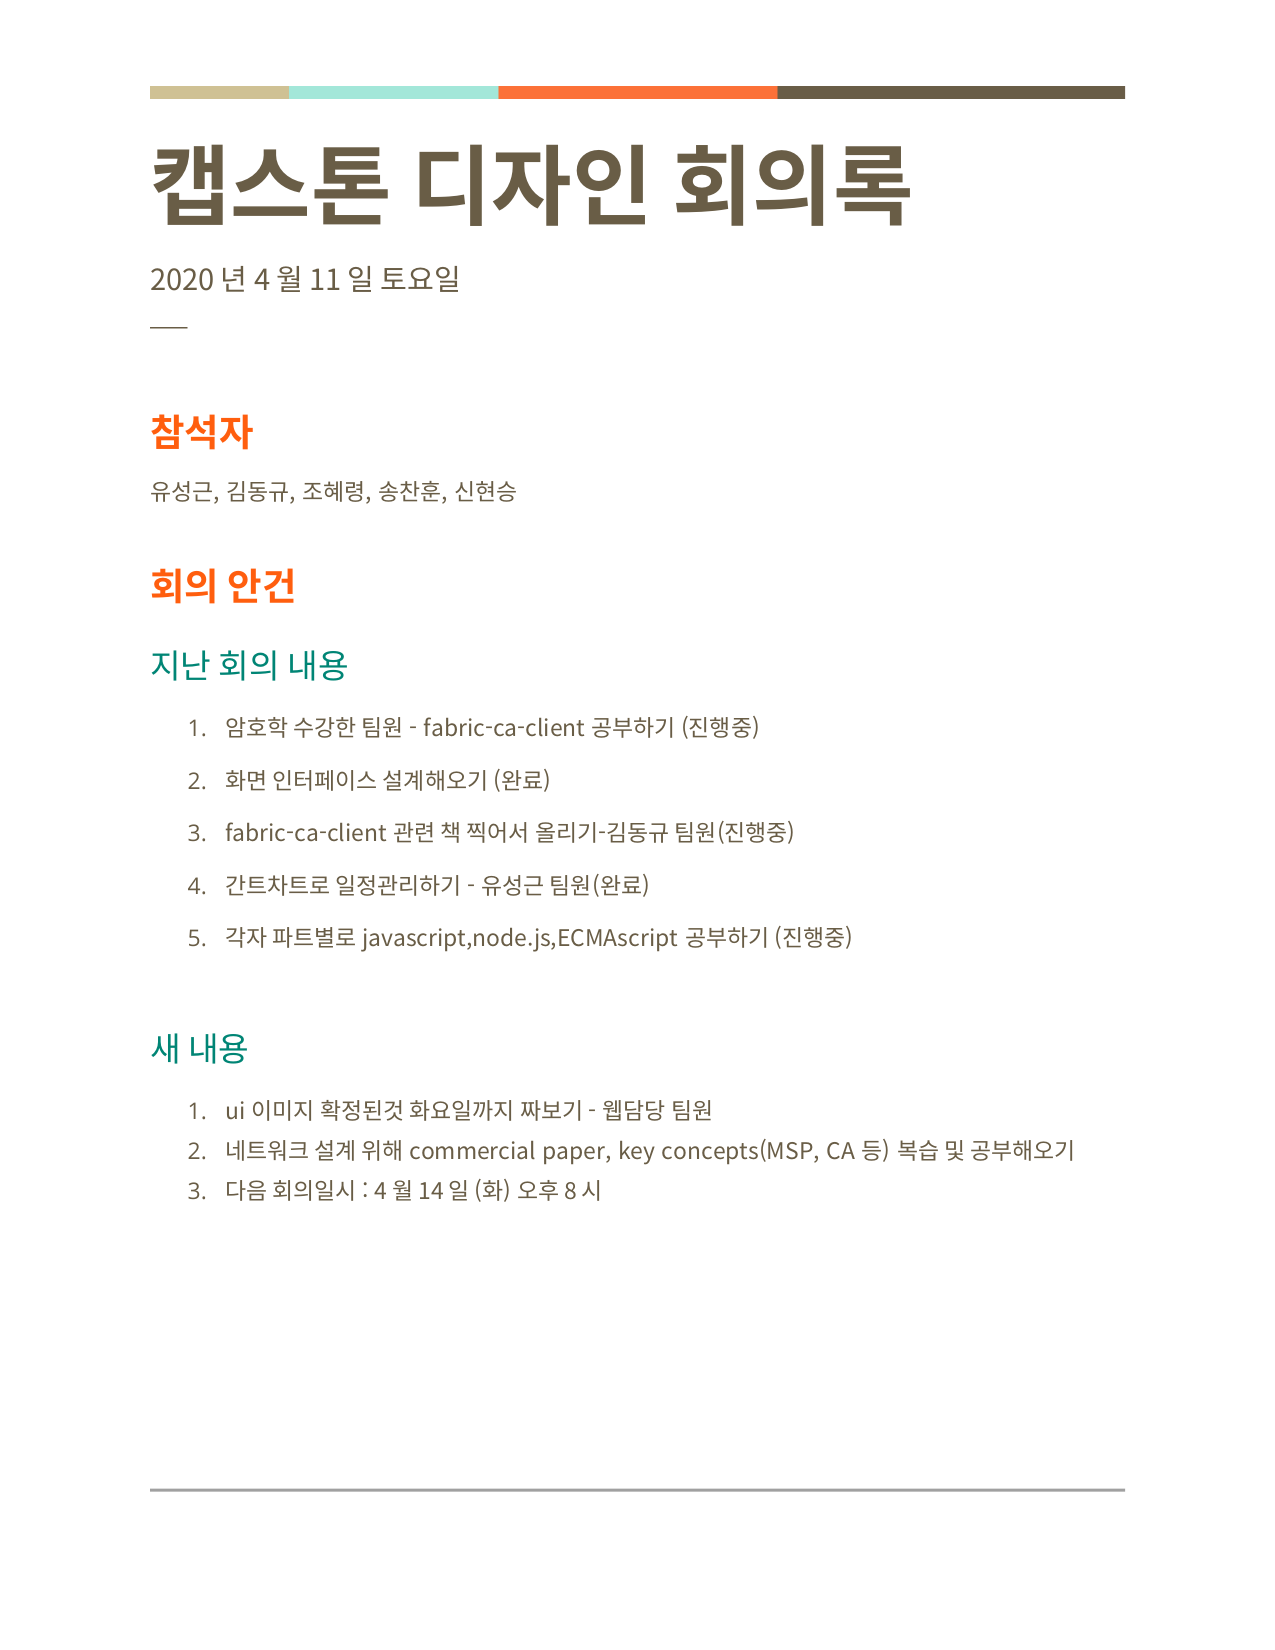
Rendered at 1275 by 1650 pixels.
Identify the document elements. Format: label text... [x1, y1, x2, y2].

subtitle 새 내용 [150, 1023, 1125, 1071]
list 다음 회의일시 : 4월 14일 (화) 오후8시 [187, 1173, 1125, 1206]
list 화면 인터페이스 설계해오기 (완료) [187, 763, 1125, 796]
text ─ [150, 299, 1125, 353]
list 암호학 수강한 팀원 - fabric-ca-client 공부하기 (진행중) [187, 710, 1125, 743]
title 캡스톤 디자인 회의록 [150, 117, 1125, 244]
subtitle 2020년 4월 11일 토요일 [150, 256, 1125, 299]
subtitle 참석자 [150, 403, 1125, 457]
picture [150, 86, 1125, 99]
list 네트워크 설계 위해 commercial paper, key concepts(MSP, CA 등) 복습 및 공부해오기 [187, 1133, 1125, 1166]
text 유성근, 김동규, 조혜령, 송찬훈, 신현승 [150, 473, 1125, 507]
subtitle 지난 회의 내용 [150, 640, 1125, 688]
subtitle 회의 안건 [150, 557, 1125, 611]
list 각자 파트별로 javascript,node.js,ECMAscript 공부하기 (진행중) [187, 920, 1125, 953]
list 간트차트로 일정관리하기 - 유성근 팀원(완료) [187, 868, 1125, 901]
list ui 이미지 확정된것 화요일까지 짜보기 - 웹담당 팀원 [187, 1093, 1125, 1126]
list fabric-ca-client 관련 책 찍어서 올리기-김동규 팀원(진행중) [187, 815, 1125, 848]
